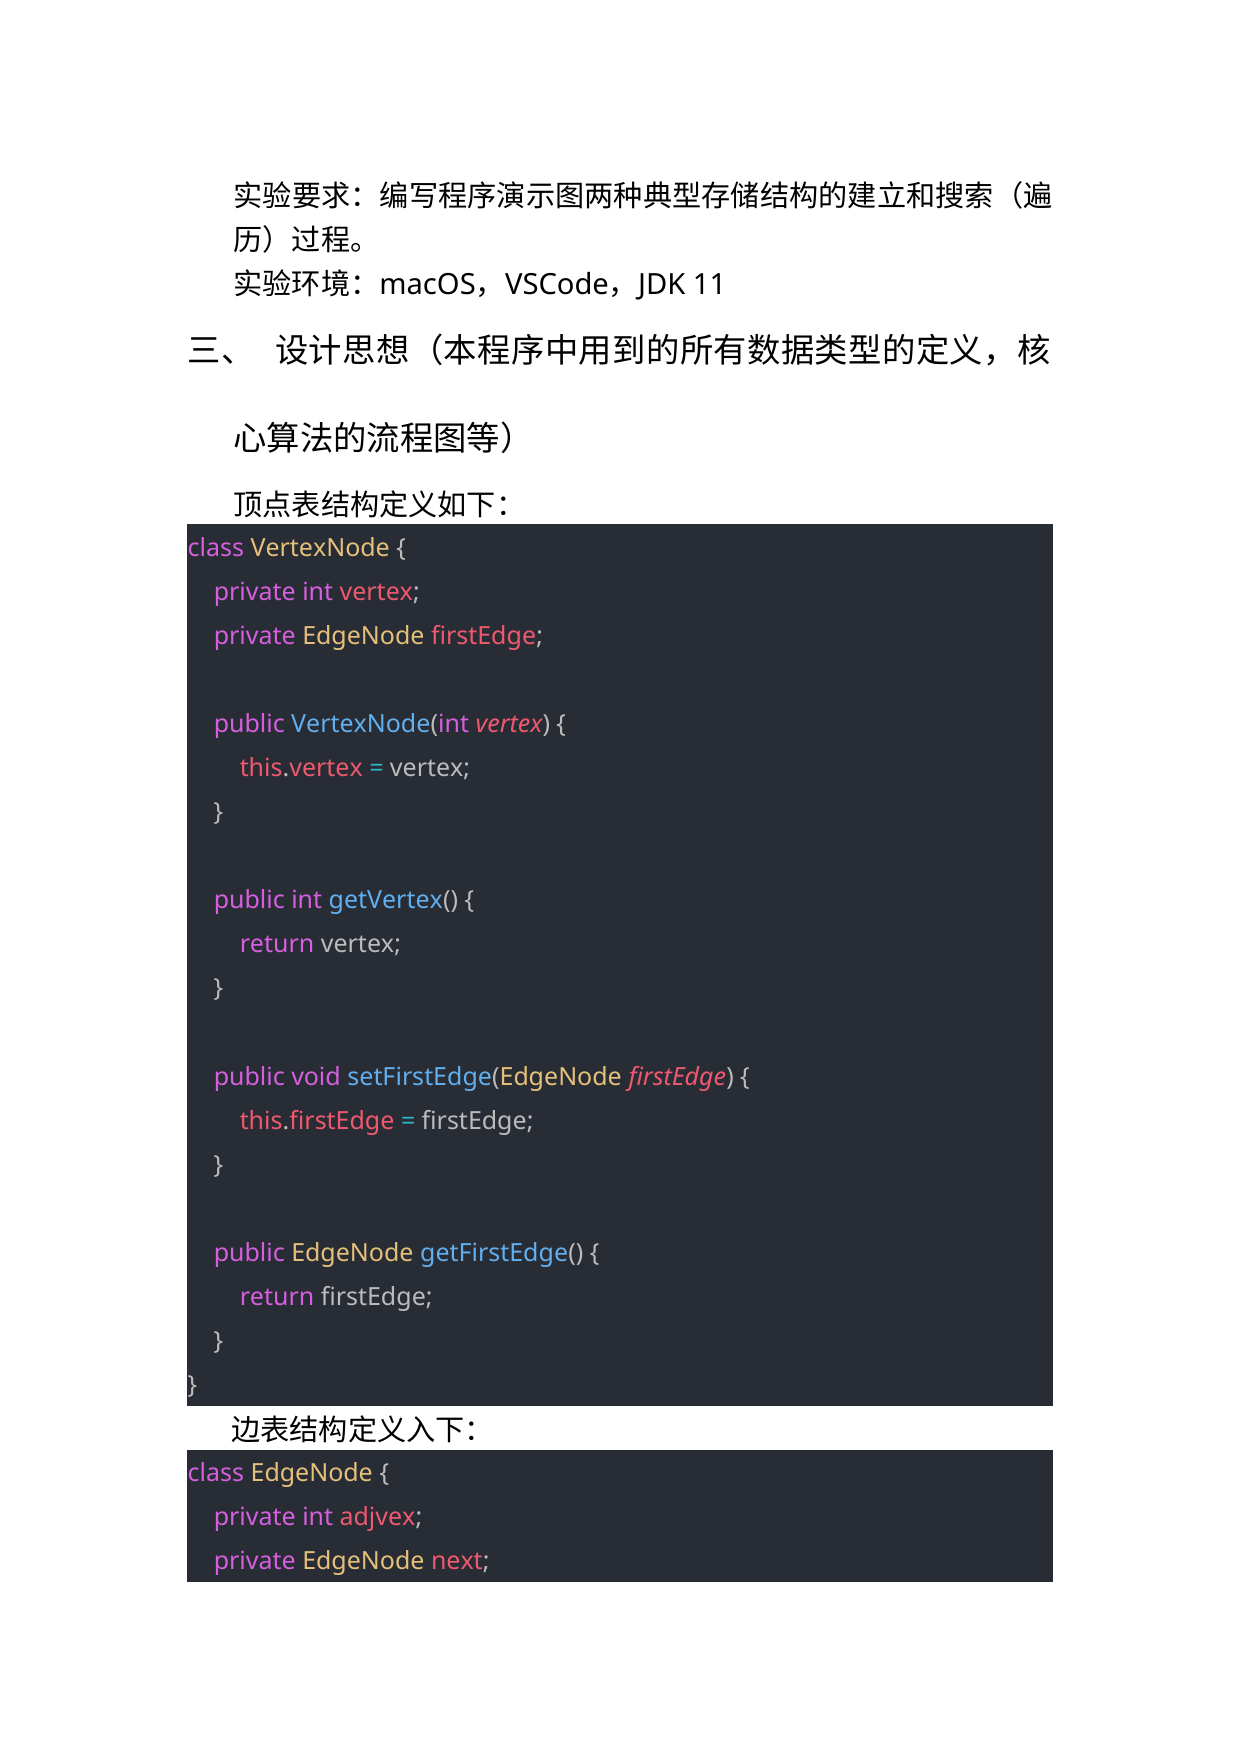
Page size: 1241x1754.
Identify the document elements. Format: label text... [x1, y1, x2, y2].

text public VertexNode(int vertex) { [187, 701, 1053, 745]
list 顶点表结构定义如下： [233, 480, 1053, 524]
text private EdgeNode firstEdge; [187, 613, 1053, 657]
list 设计思想（本程序中用到的所有数据类型的定义，核心算法的流程图等） [187, 304, 1053, 480]
text public EdgeNode getFirstEdge() { [187, 1229, 1053, 1273]
text public int getVertex() { [187, 877, 1053, 921]
text return vertex; [187, 921, 1053, 965]
text private EdgeNode next; [187, 1538, 1053, 1582]
list 实验要求：编写程序演示图两种典型存储结构的建立和搜索（遍历）过程。 [233, 172, 1053, 260]
text } [187, 1362, 1053, 1406]
text return firstEdge; [187, 1273, 1053, 1318]
text this.firstEdge = firstEdge; [187, 1097, 1053, 1141]
text this.vertex = vertex; [187, 745, 1053, 789]
text class EdgeNode { [187, 1450, 1053, 1494]
text } [187, 1318, 1053, 1362]
text } [187, 965, 1053, 1009]
text } [187, 789, 1053, 833]
text class VertexNode { [187, 524, 1053, 568]
text private int vertex; [187, 568, 1053, 613]
text 边表结构定义入下： [187, 1406, 1053, 1450]
text } [187, 1141, 1053, 1185]
text public void setFirstEdge(EdgeNode firstEdge) { [187, 1053, 1053, 1097]
list 实验环境：macOS，VSCode，JDK 11 [233, 260, 1053, 304]
text private int adjvex; [187, 1494, 1053, 1538]
